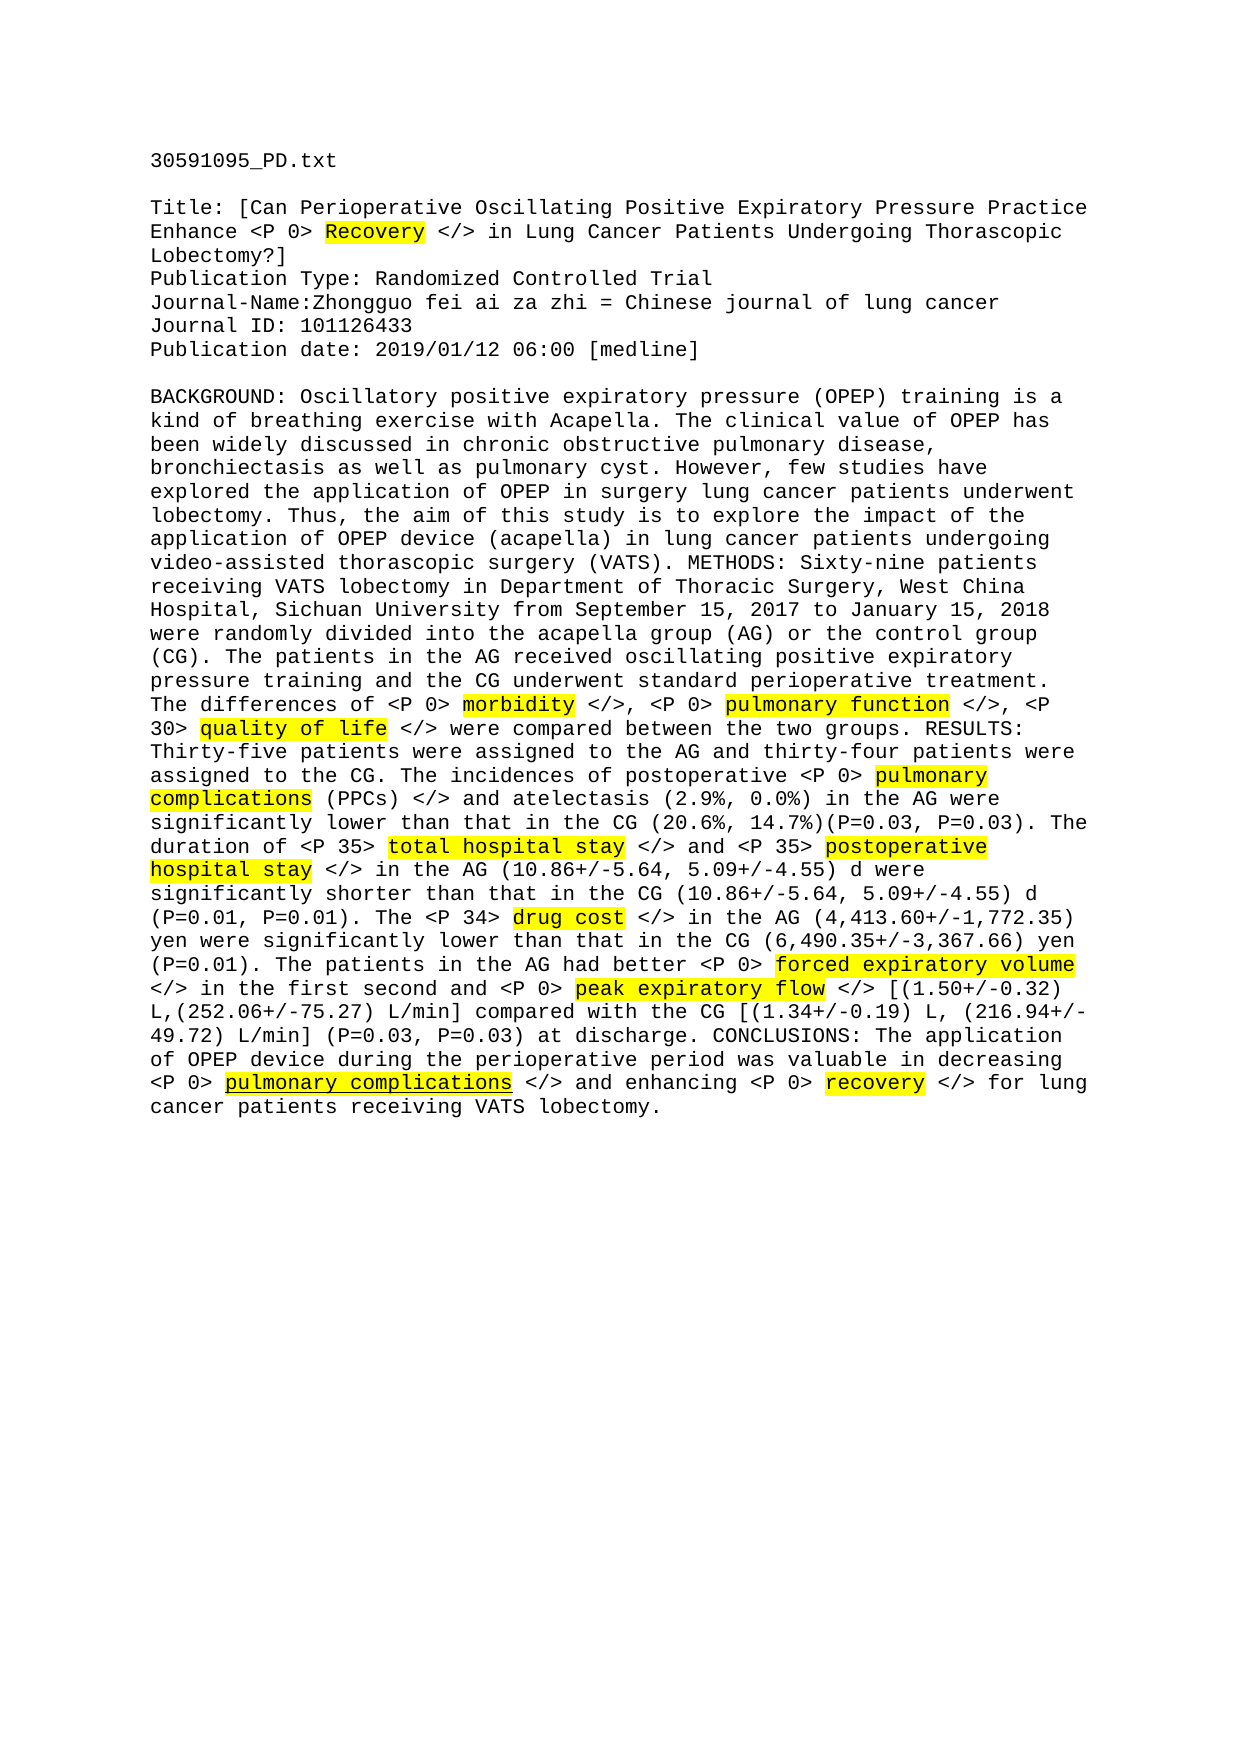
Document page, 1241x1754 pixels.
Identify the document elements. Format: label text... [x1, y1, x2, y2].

text Publication date: 2019/01/12 06:00 [medline] [150, 339, 1090, 363]
text Journal-Name:Zhongguo fei ai za zhi = Chinese journal of lung cancer [150, 292, 1090, 316]
text 30591095_PD.txt [150, 150, 1090, 174]
text Journal ID: 101126433 [150, 316, 1090, 339]
text Title: [Can Perioperative Oscillating Positive Expiratory Pressure Practice Enhance <P 0> Recovery </> in Lung Cancer Patients Undergoing Thorascopic Lobectomy?] [150, 197, 1090, 268]
text Publication Type: Randomized Controlled Trial [150, 268, 1090, 292]
text BACKGROUND: Oscillatory positive expiratory pressure (OPEP) training is a kind of breathing exercise with Acapella. The clinical value of OPEP has been widely discussed in chronic obstructive pulmonary disease, bronchiectasis as well as pulmonary cyst. However, few studies have explored the application of OPEP in surgery lung cancer patients underwent lobectomy. Thus, the aim of this study is to explore the impact of the application of OPEP device (acapella) in lung cancer patients undergoing video-assisted thorascopic surgery (VATS). METHODS: Sixty-nine patients receiving VATS lobectomy in Department of Thoracic Surgery, West China Hospital, Sichuan University from September 15, 2017 to January 15, 2018 were randomly divided into the acapella group (AG) or the control group (CG). The patients in the AG received oscillating positive expiratory pressure training and the CG underwent standard perioperative treatment. The differences of <P 0> morbidity </>, <P 0> pulmonary function </>, <P 30> quality of life </> were compared between the two groups. RESULTS: Thirty-five patients were assigned to the AG and thirty-four patients were assigned to the CG. The incidences of postoperative <P 0> pulmonary complications (PPCs) </> and atelectasis (2.9%, 0.0%) in the AG were significantly lower than that in the CG (20.6%, 14.7%)(P=0.03, P=0.03). The duration of <P 35> total hospital stay </> and <P 35> postoperative hospital stay </> in the AG (10.86+/-5.64, 5.09+/-4.55) d were significantly shorter than that in the CG (10.86+/-5.64, 5.09+/-4.55) d (P=0.01, P=0.01). The <P 34> drug cost </> in the AG (4,413.60+/-1,772.35) yen were significantly lower than that in the CG (6,490.35+/-3,367.66) yen (P=0.01). The patients in the AG had better <P 0> forced expiratory volume </> in the first second and <P 0> peak expiratory flow </> [(1.50+/-0.32) L,(252.06+/-75.27) L/min] compared with the CG [(1.34+/-0.19) L, (216.94+/-49.72) L/min] (P=0.03, P=0.03) at discharge. CONCLUSIONS: The application of OPEP device during the perioperative period was valuable in decreasing <P 0> pulmonary complications </> and enhancing <P 0> recovery </> for lung cancer patients receiving VATS lobectomy. [150, 386, 1090, 1119]
